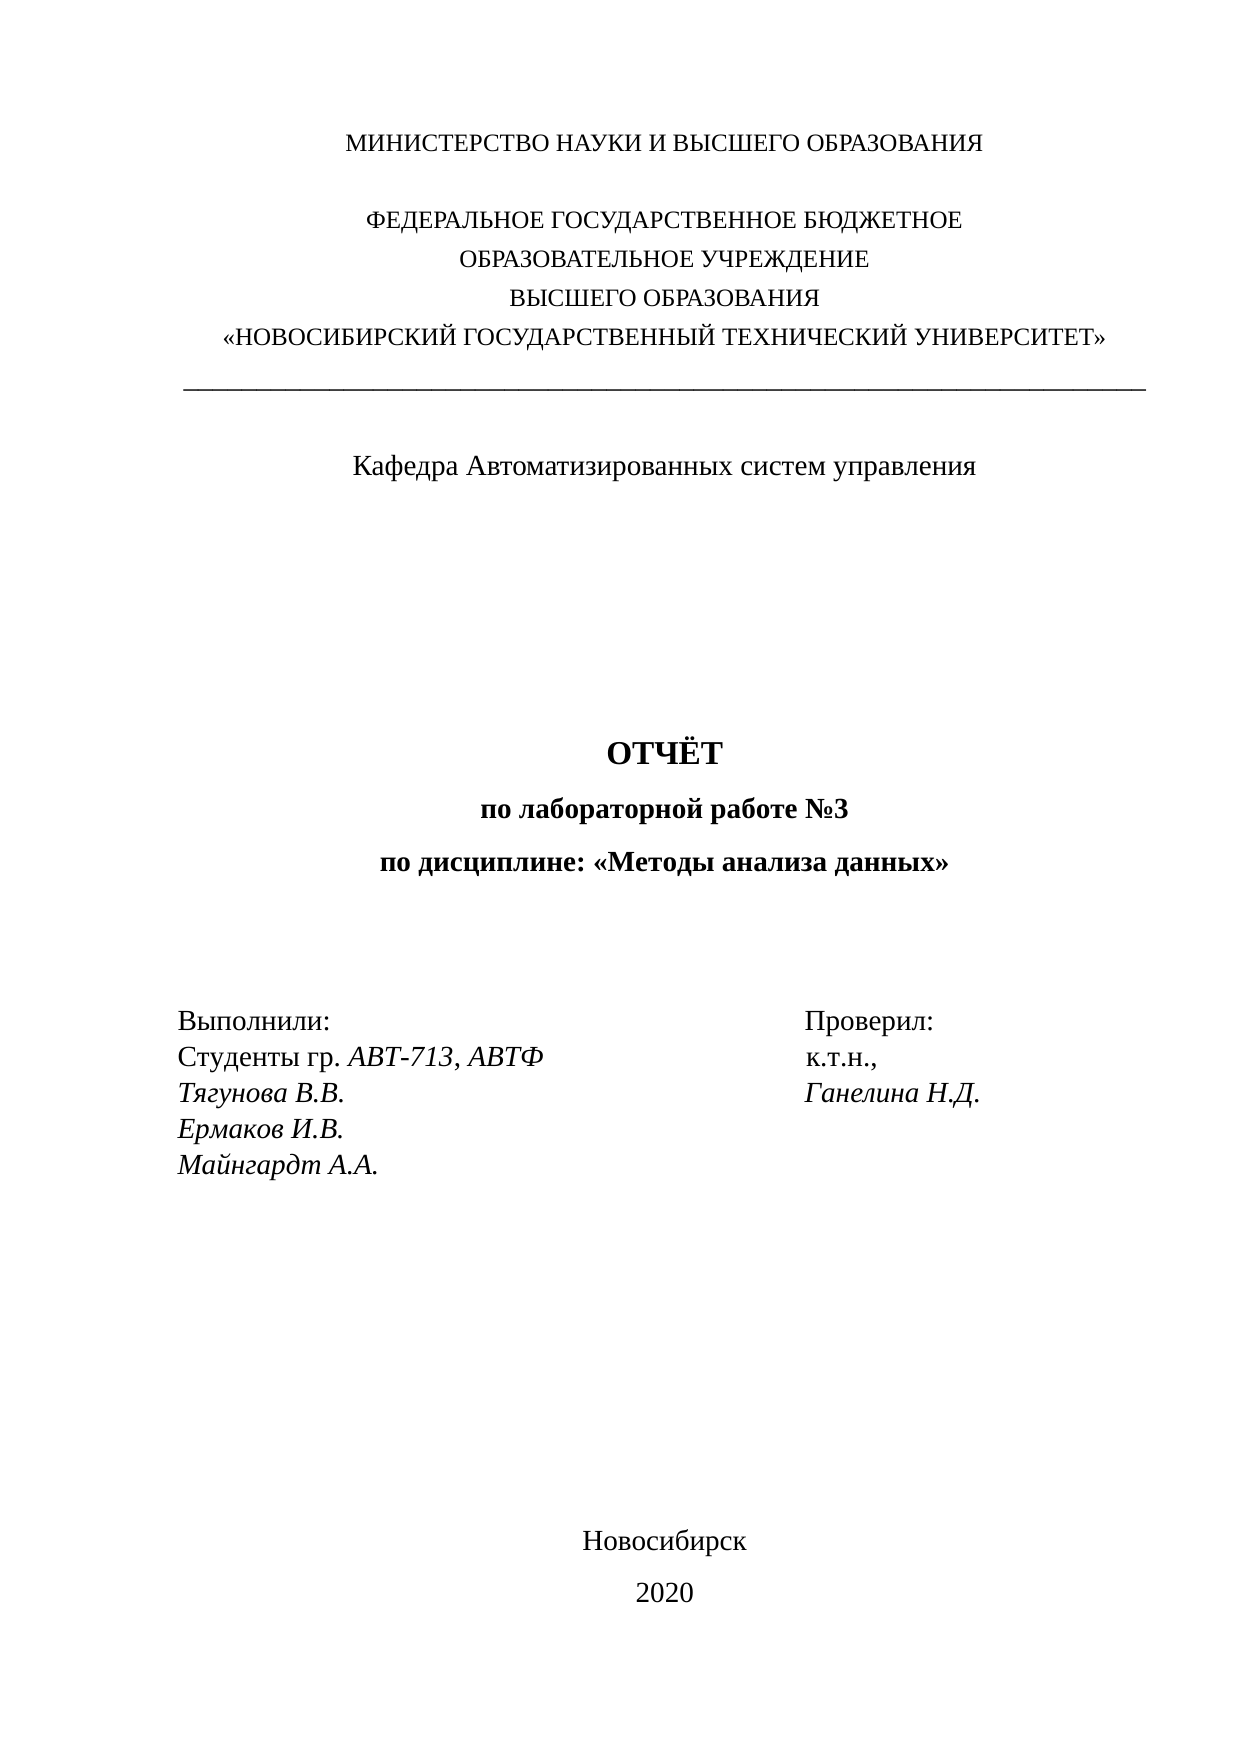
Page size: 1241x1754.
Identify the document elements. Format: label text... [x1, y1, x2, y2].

text высшего образования [177, 283, 1152, 312]
text Студенты гр. АВТ-713, АВТФ к.т.н., [177, 1039, 1152, 1072]
text Ермаков И.В. [177, 1111, 1152, 1145]
text Кафедра Автоматизированных систем управления [177, 448, 1152, 481]
text «НОВОСИБИРСКИЙ ГОСУДАРСТВЕННЫЙ ТЕХНИЧЕСКИЙ УНИВЕРСИТЕТ» [177, 322, 1152, 351]
text Выполнили: Проверил: [177, 1003, 1152, 1036]
text 2020 [177, 1575, 1152, 1609]
text __________________________________________________________________ [177, 361, 1152, 394]
text образовательное учреждение [177, 244, 1152, 273]
text по дисциплине: «Методы анализа данных» [177, 844, 1152, 878]
text Тягунова В.В. Ганелина Н.Д. [177, 1075, 1152, 1108]
text МИНИСТЕРСТВО НАУКИ И ВЫСШЕГО ОБРАЗОВАНИЯ [177, 128, 1152, 157]
text Майнгардт А.А. [177, 1147, 1152, 1181]
text Новосибирск [177, 1523, 1152, 1556]
text ОТЧЁТ [177, 733, 1152, 772]
text по лабораторной работе №3 [177, 791, 1152, 825]
text ФЕДЕРАЛЬНОЕ государственное БЮДЖЕТНОЕ [177, 206, 1152, 234]
